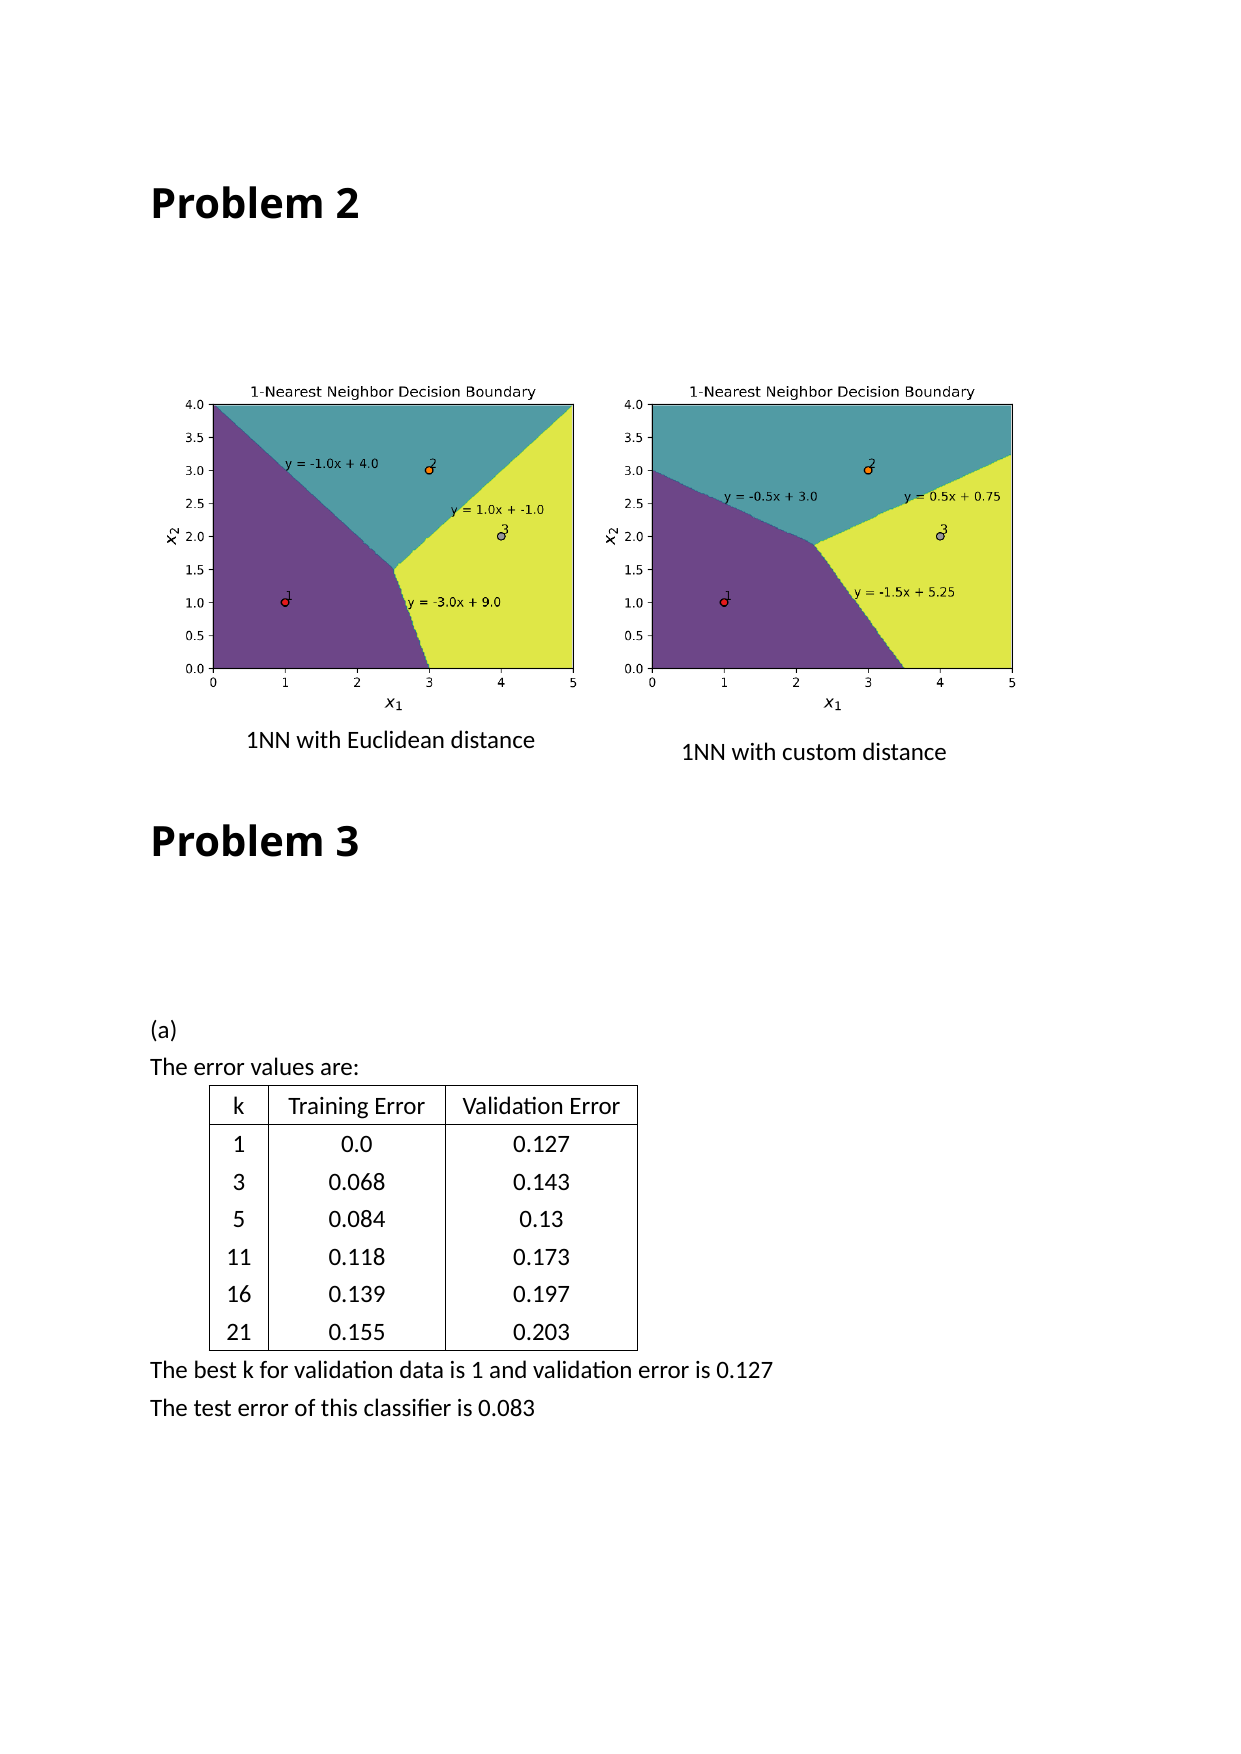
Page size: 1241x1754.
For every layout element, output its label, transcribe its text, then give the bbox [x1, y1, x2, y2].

subtitle Problem 2 [150, 164, 1090, 239]
text The error values are: [150, 1048, 1090, 1085]
text The best k for validation data is 1 and validation error is 0.127 [150, 1351, 1090, 1388]
table_cell 21 [210, 1313, 268, 1350]
table_cell 0.127 [446, 1125, 637, 1162]
table_cell 0.197 [446, 1275, 637, 1312]
table_cell 0.13 [446, 1200, 637, 1237]
table_cell 0.0 [269, 1125, 445, 1162]
table_cell 1 [210, 1125, 268, 1162]
table_header k [210, 1086, 268, 1124]
table_cell 0.143 [446, 1163, 637, 1200]
table_cell 0.173 [446, 1238, 637, 1275]
table_cell 11 [210, 1238, 268, 1275]
text (a) [150, 1010, 1090, 1048]
table_cell 0.084 [269, 1200, 445, 1237]
table_cell 0.068 [269, 1163, 445, 1200]
table_cell 16 [210, 1275, 268, 1312]
table_cell 5 [210, 1200, 268, 1237]
table_cell 0.118 [269, 1238, 445, 1275]
table_cell 3 [210, 1163, 268, 1200]
table_cell 0.139 [269, 1275, 445, 1312]
picture [150, 371, 1029, 724]
text The test error of this classifier is 0.083 [150, 1388, 1090, 1426]
subtitle Problem 3 [150, 803, 1090, 878]
table_header Validation Error [446, 1086, 637, 1124]
table_header Training Error [269, 1086, 445, 1124]
table_cell 0.203 [446, 1313, 637, 1350]
table_cell 0.155 [269, 1313, 445, 1350]
